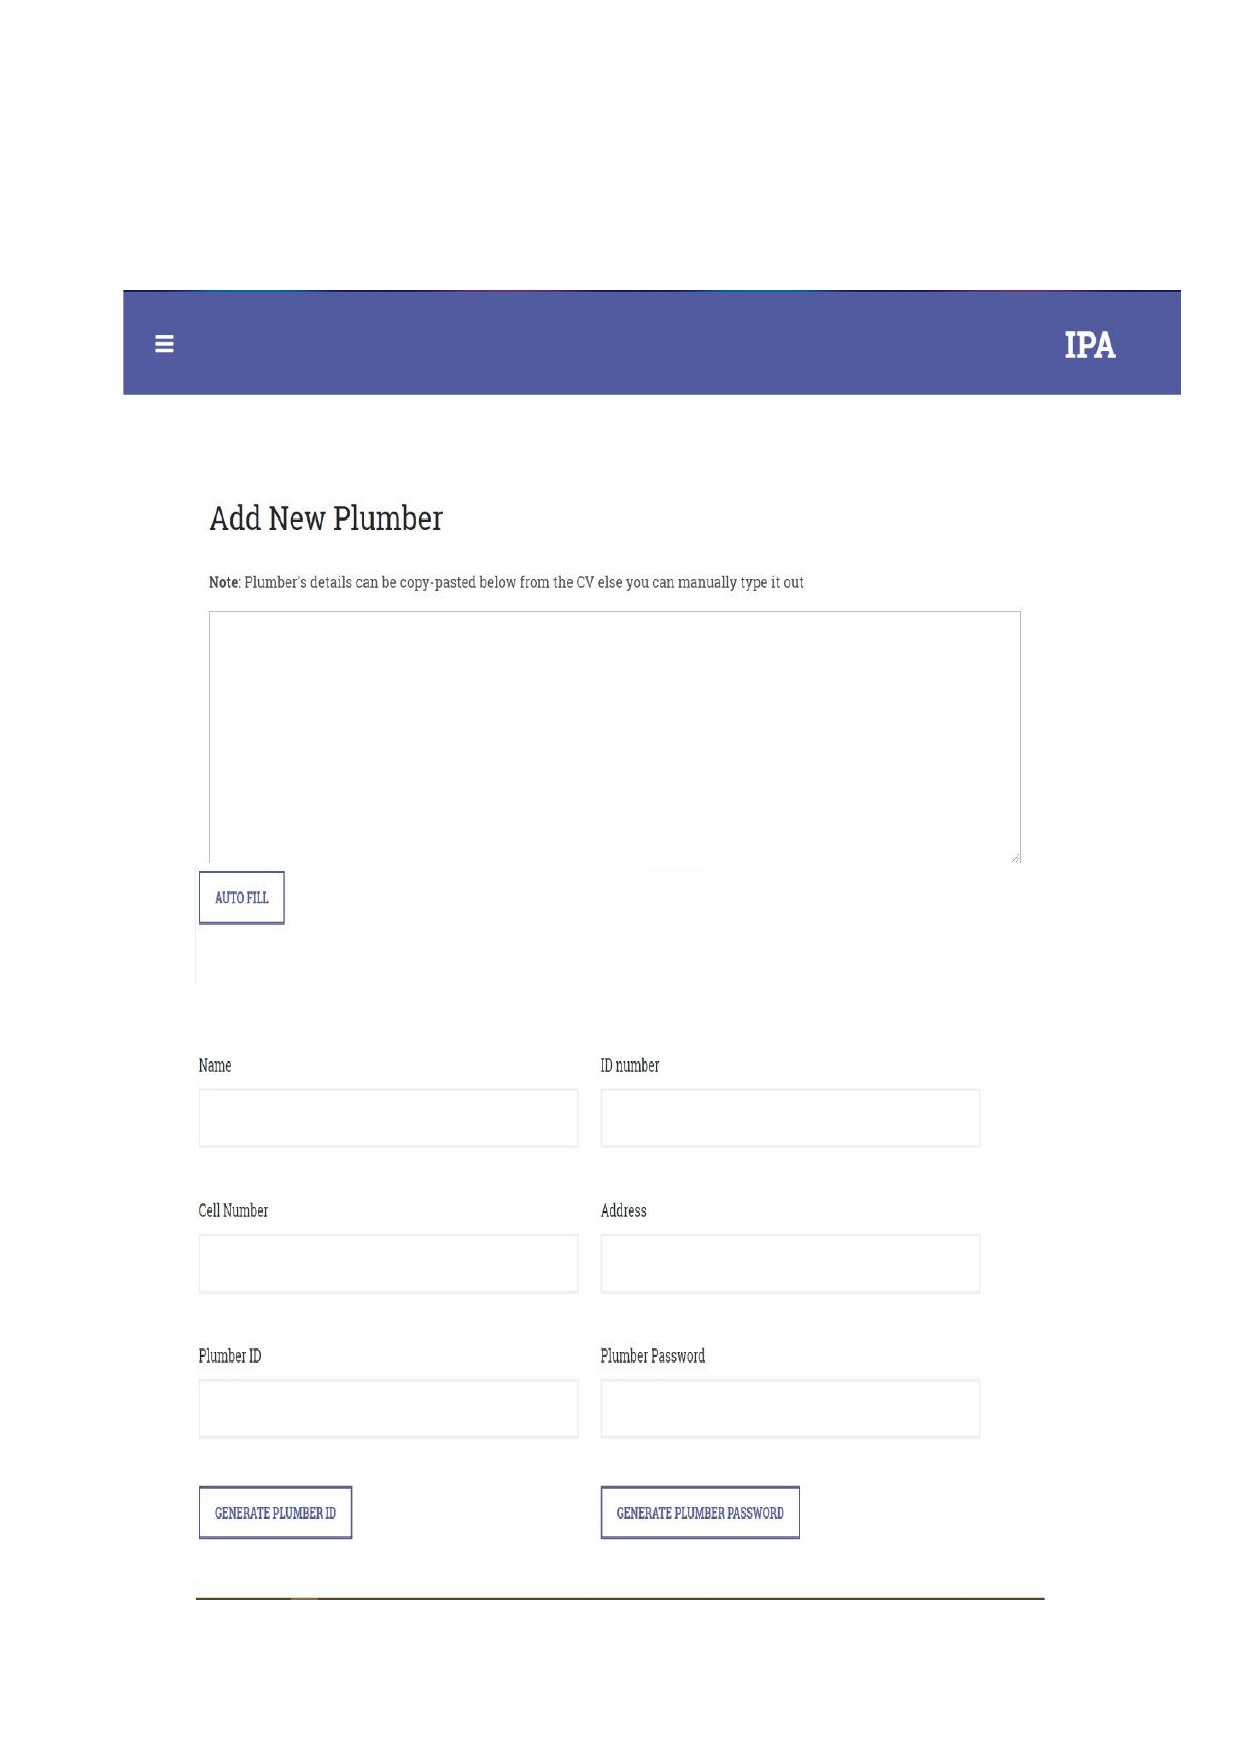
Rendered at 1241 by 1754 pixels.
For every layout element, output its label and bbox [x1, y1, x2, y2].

picture [195, 866, 1045, 1600]
picture [123, 290, 1181, 863]
